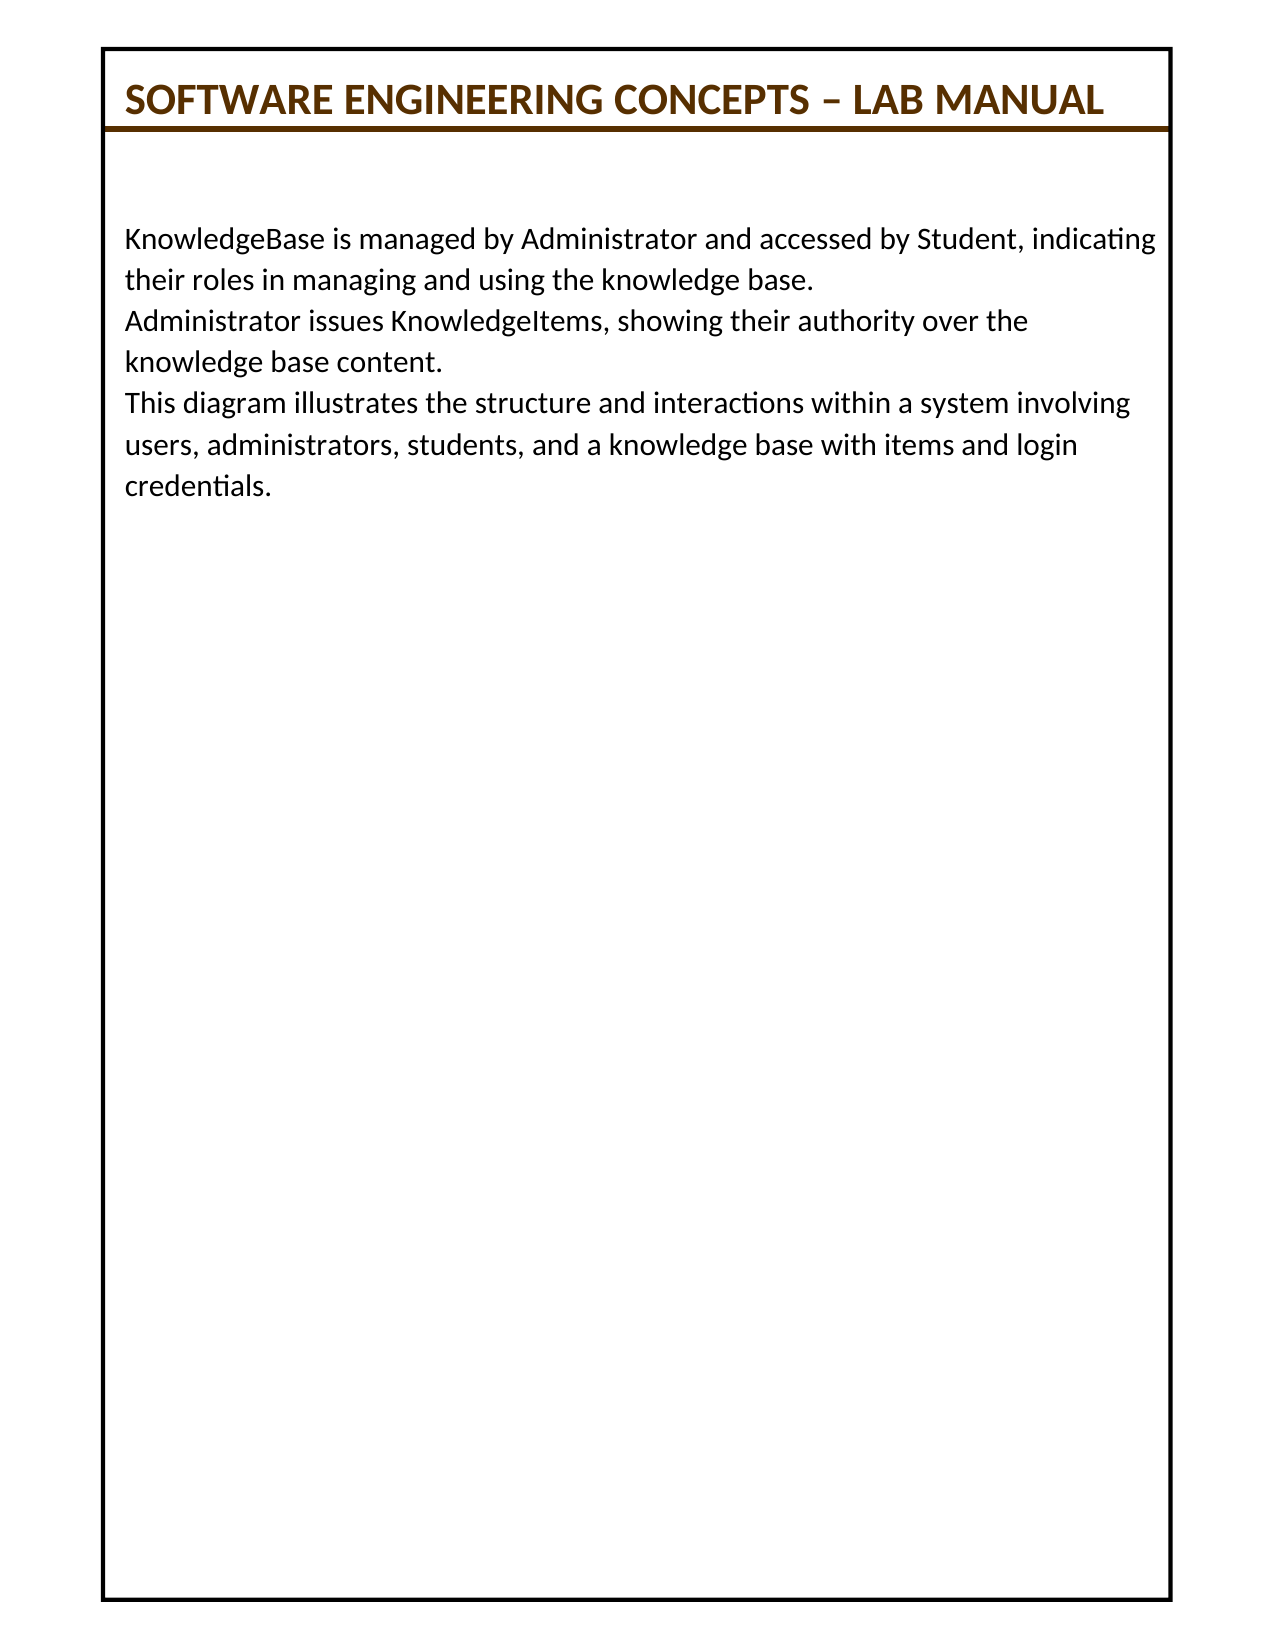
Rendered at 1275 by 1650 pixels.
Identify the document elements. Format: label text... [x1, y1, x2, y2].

text This diagram illustrates the structure and interactions within a system involving users, administrators, students, and a knowledge base with items and login credentials. [124, 383, 1160, 504]
text KnowledgeBase is managed by Administrator and accessed by Student, indicating their roles in managing and using the knowledge base. [124, 219, 1160, 298]
text Administrator issues KnowledgeItems, showing their authority over the knowledge base content. [124, 301, 1160, 380]
